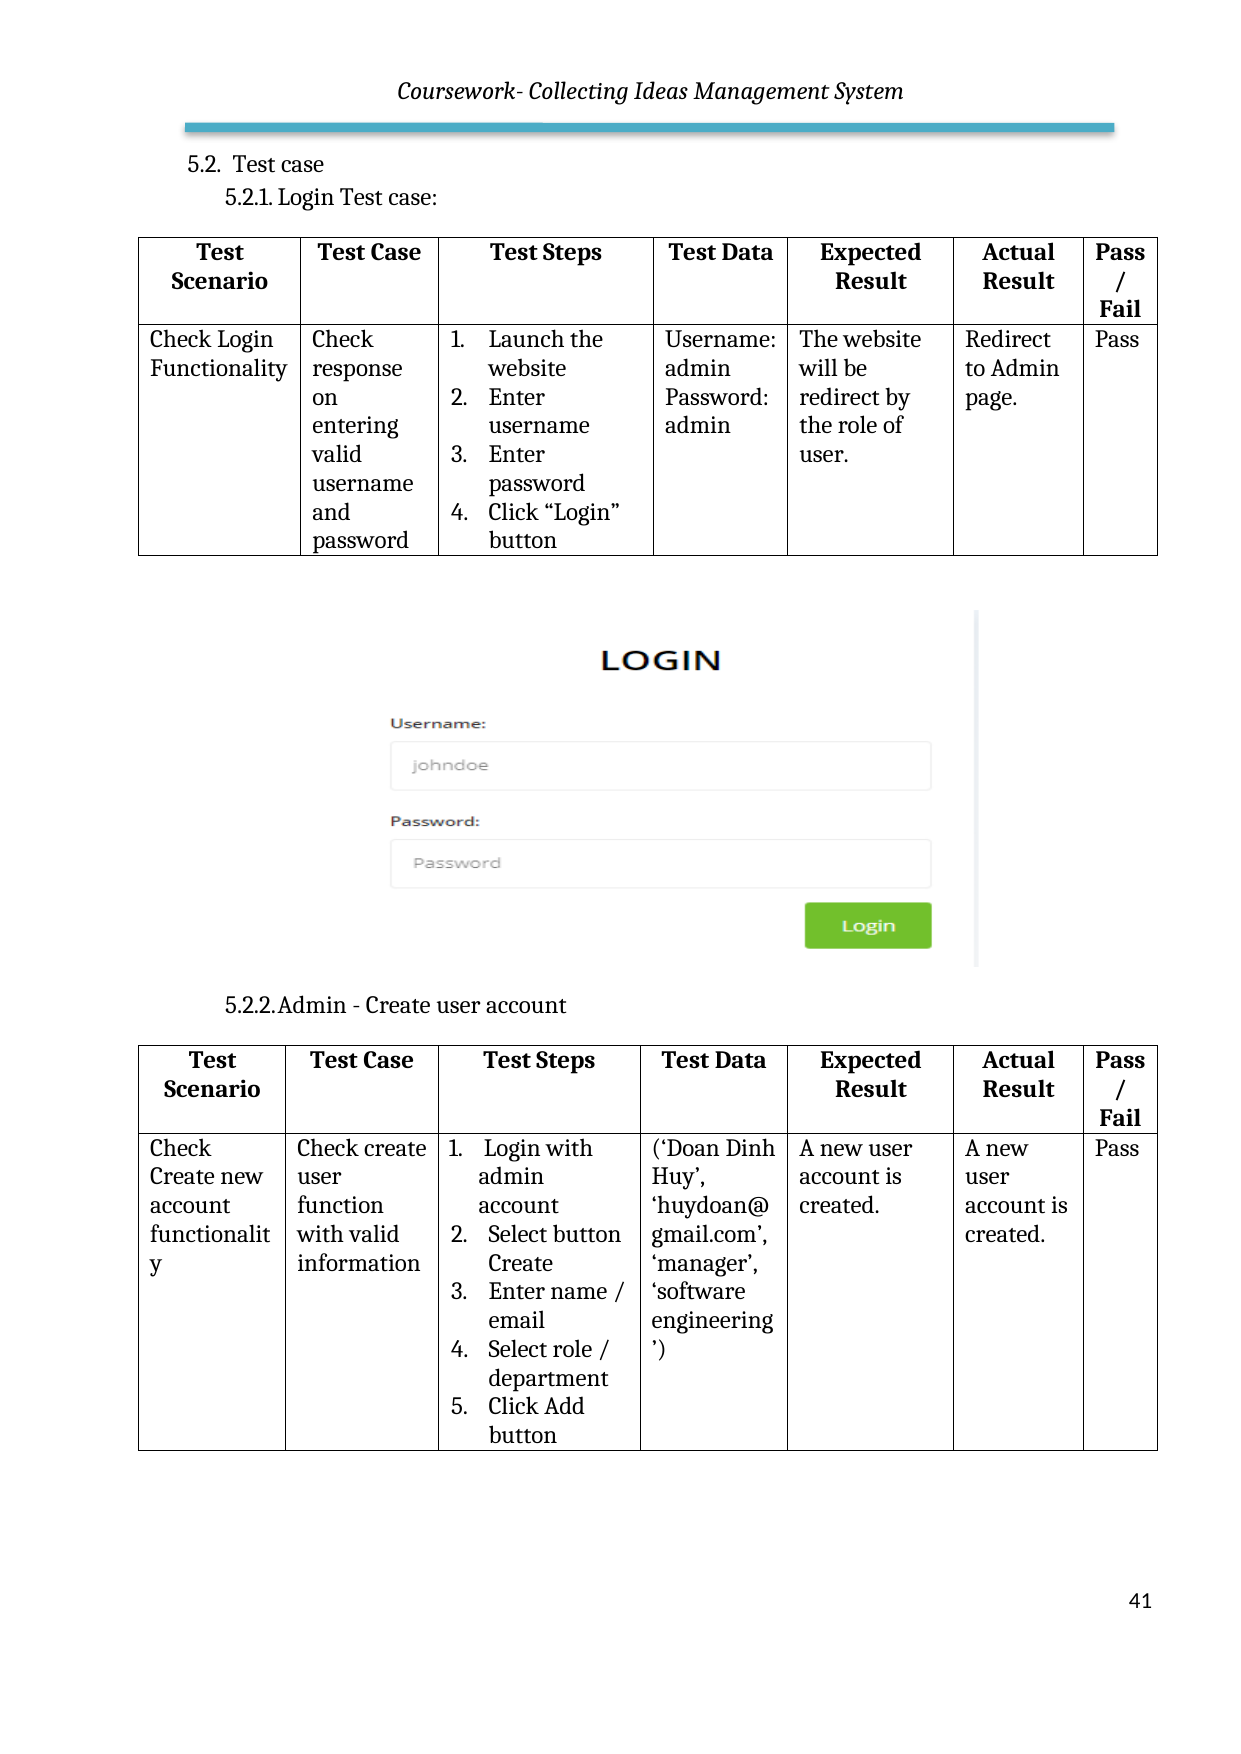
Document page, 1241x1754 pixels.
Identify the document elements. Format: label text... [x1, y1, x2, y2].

table_cell Pass [1084, 1134, 1157, 1450]
table_cell Check Create new account functionality [139, 1134, 285, 1450]
table_header Test Case [286, 1046, 438, 1132]
table_header Actual Result [954, 1046, 1083, 1132]
table_cell Check response on entering valid username and password [301, 325, 438, 555]
table_cell Check create user function with valid information [286, 1134, 438, 1450]
list Login Test case: [225, 183, 1152, 212]
list Test case [187, 150, 1152, 179]
table_header Expected Result [788, 1046, 953, 1132]
table_header Pass/Fail [1084, 1046, 1157, 1132]
table_cell (‘Doan Dinh Huy’, ‘huydoan@gmail.com’, ‘manager’, ‘software engineering’) [641, 1134, 787, 1450]
table_header Actual Result [954, 238, 1083, 324]
table_header Test Scenario [139, 1046, 285, 1132]
table_cell Redirect to Admin page. [954, 325, 1083, 555]
table_header Test Case [301, 238, 438, 324]
picture [356, 610, 979, 967]
table_cell Pass [1084, 325, 1157, 555]
table_cell Login with admin account Select button Create Enter name / email Select role / department Click Add button [439, 1134, 640, 1450]
table_header Test Data [641, 1046, 787, 1132]
table_header Test Steps [439, 1046, 640, 1132]
list Admin - Create user account [225, 991, 1152, 1020]
table_cell Launch the website Enter username Enter password Click “Login” button [439, 325, 653, 555]
table_cell Check Login Functionality [139, 325, 300, 555]
table_cell A new user account is created. [788, 1134, 953, 1450]
table_header Test Steps [439, 238, 653, 324]
table_cell Username: admin Password: admin [654, 325, 787, 555]
table_header Test Scenario [139, 238, 300, 324]
table_header Test Data [654, 238, 787, 324]
table_cell A new user account is created. [954, 1134, 1083, 1450]
table_header Pass/Fail [1084, 238, 1157, 324]
table_cell The website will be redirect by the role of user. [788, 325, 953, 555]
table_header Expected Result [788, 238, 953, 324]
